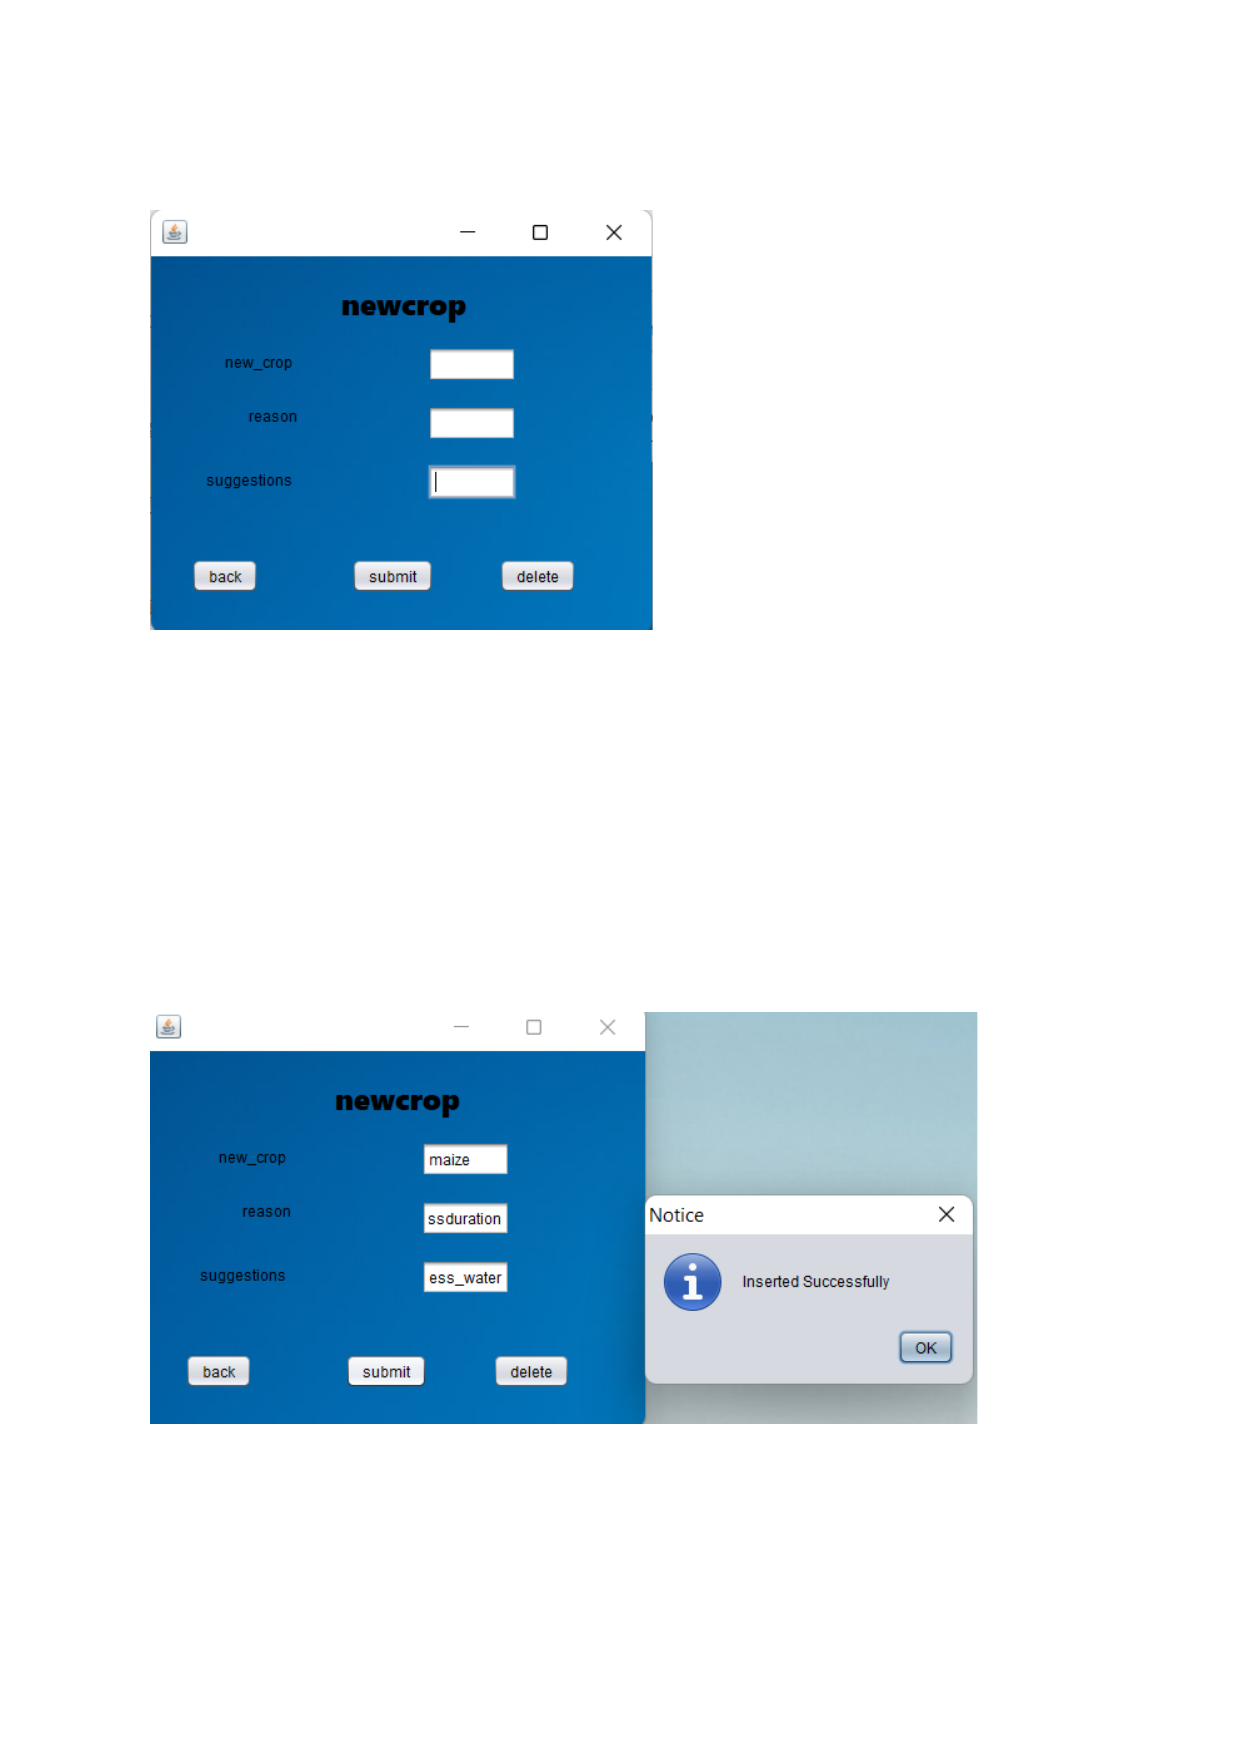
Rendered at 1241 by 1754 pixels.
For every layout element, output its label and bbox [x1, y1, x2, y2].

picture [150, 1012, 978, 1424]
picture [150, 210, 653, 630]
